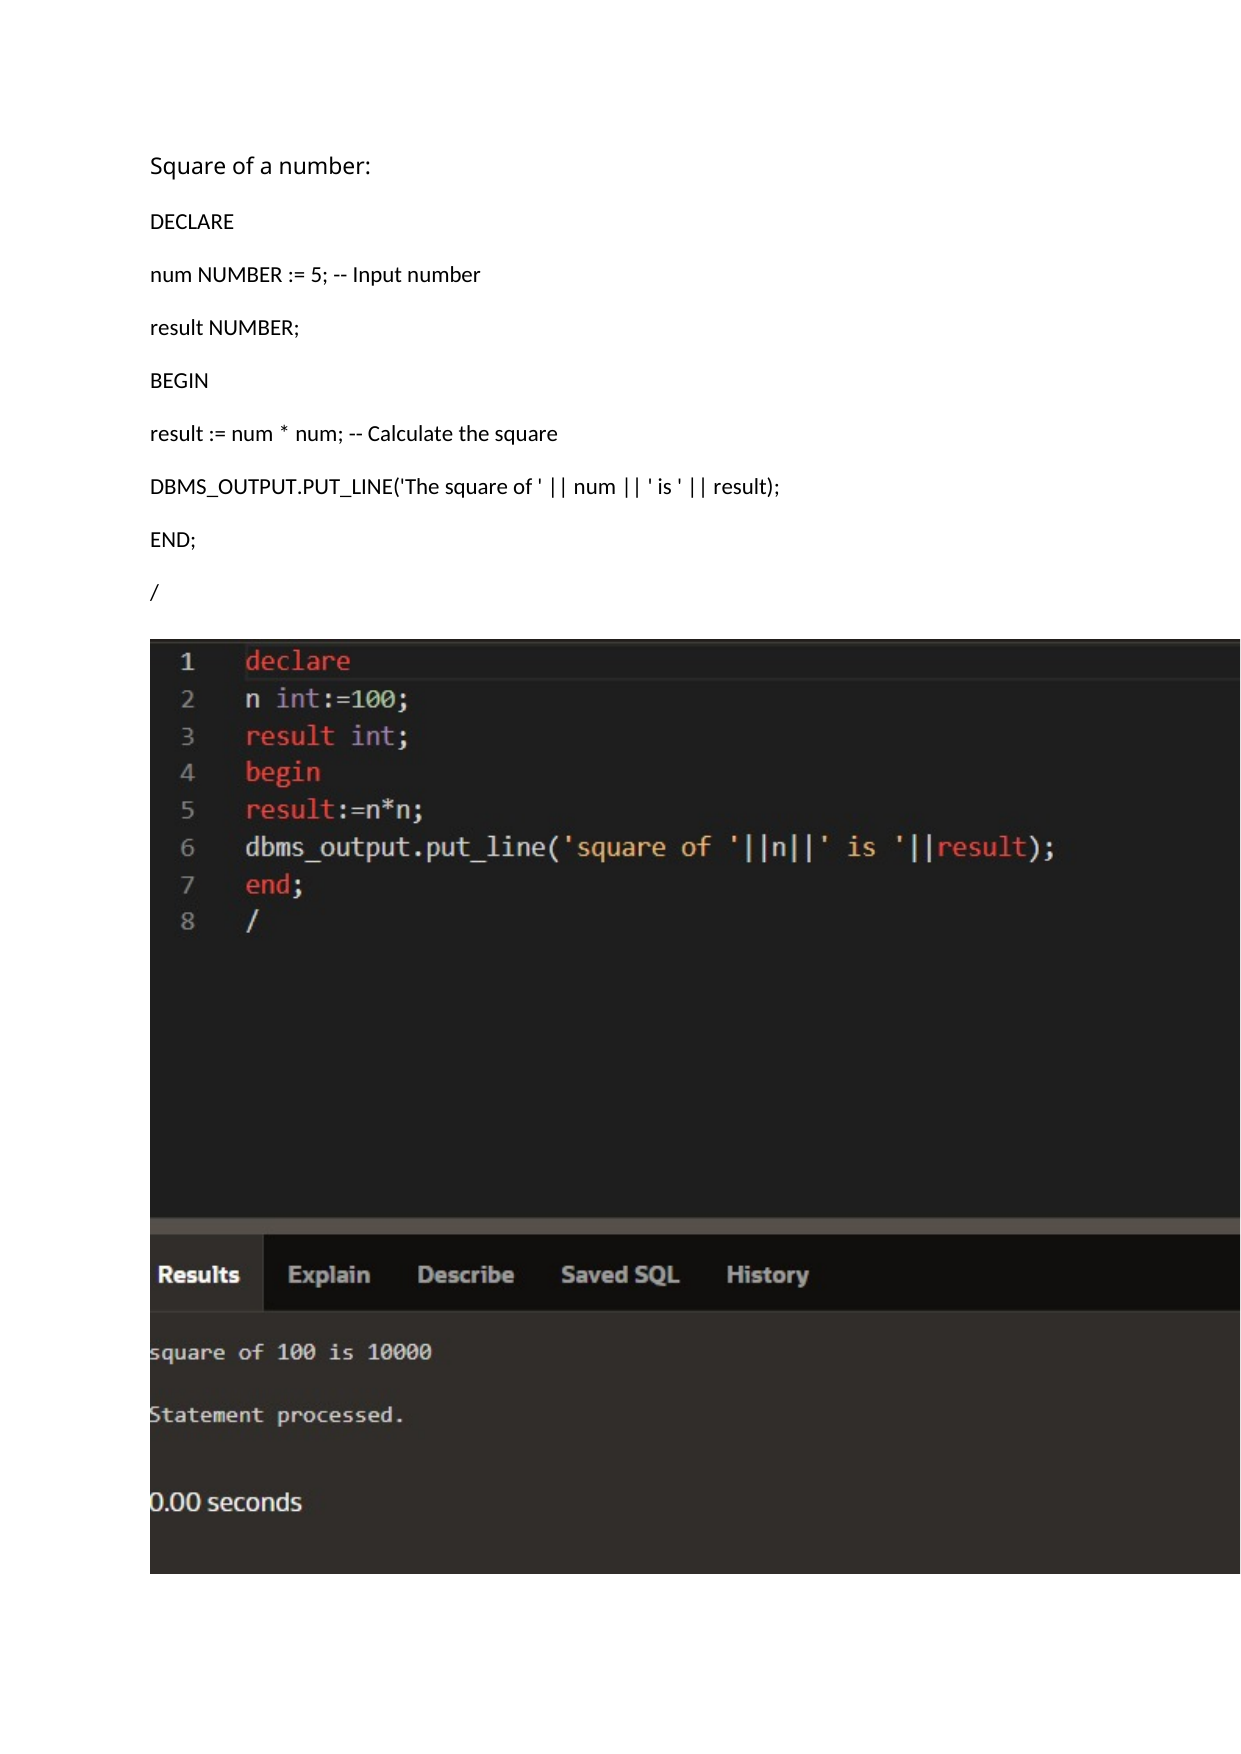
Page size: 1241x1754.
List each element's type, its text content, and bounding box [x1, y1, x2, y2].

text DBMS_OUTPUT.PUT_LINE('The square of ' || num || ' is ' || result); [150, 472, 1090, 500]
text END; [150, 525, 1090, 553]
text Square of a number: [150, 150, 1090, 181]
text result := num * num; -- Calculate the square [150, 419, 1090, 447]
picture [150, 639, 1241, 1574]
text BEGIN [150, 366, 1090, 394]
text result NUMBER; [150, 313, 1090, 341]
text num NUMBER := 5; -- Input number [150, 260, 1090, 288]
text DECLARE [150, 207, 1090, 235]
text / [150, 578, 1090, 606]
